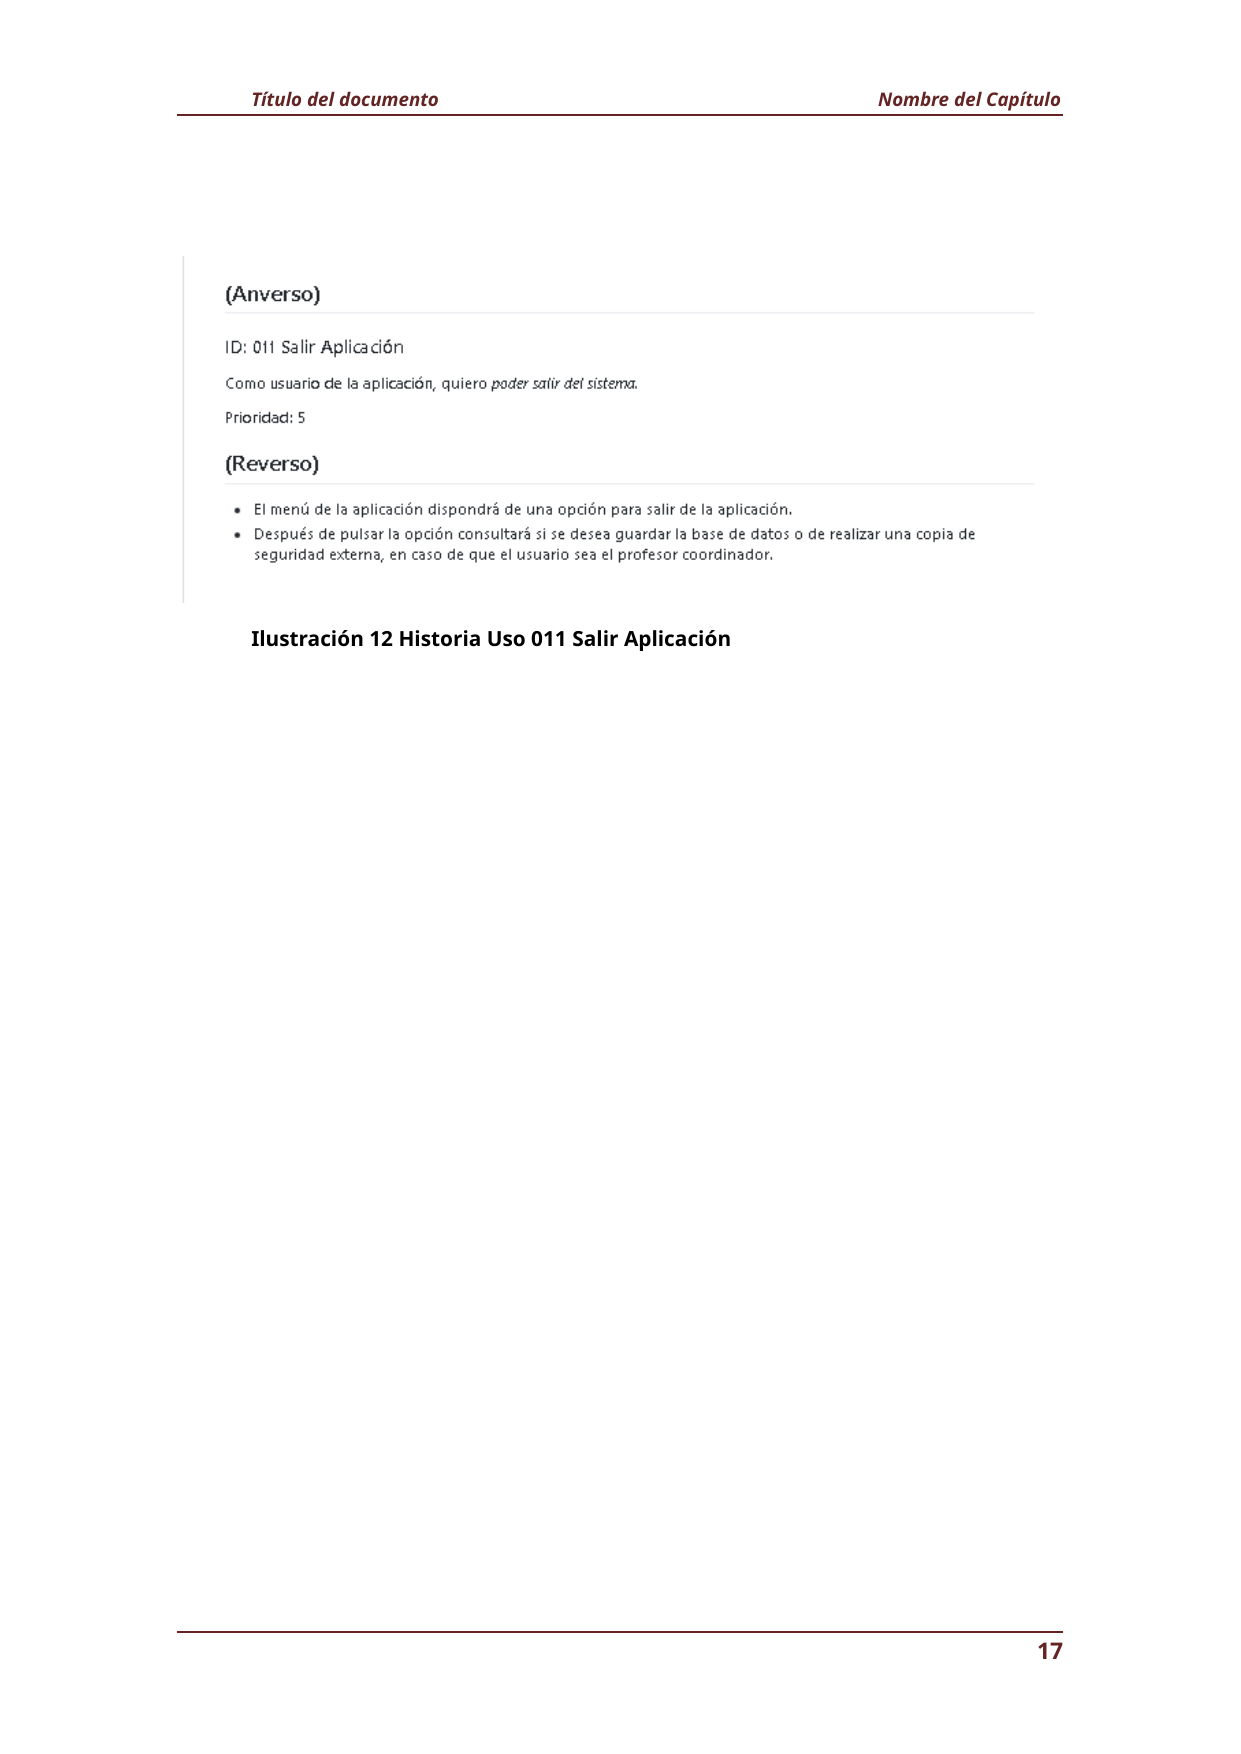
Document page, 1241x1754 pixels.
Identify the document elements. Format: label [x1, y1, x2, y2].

picture [177, 256, 1063, 603]
